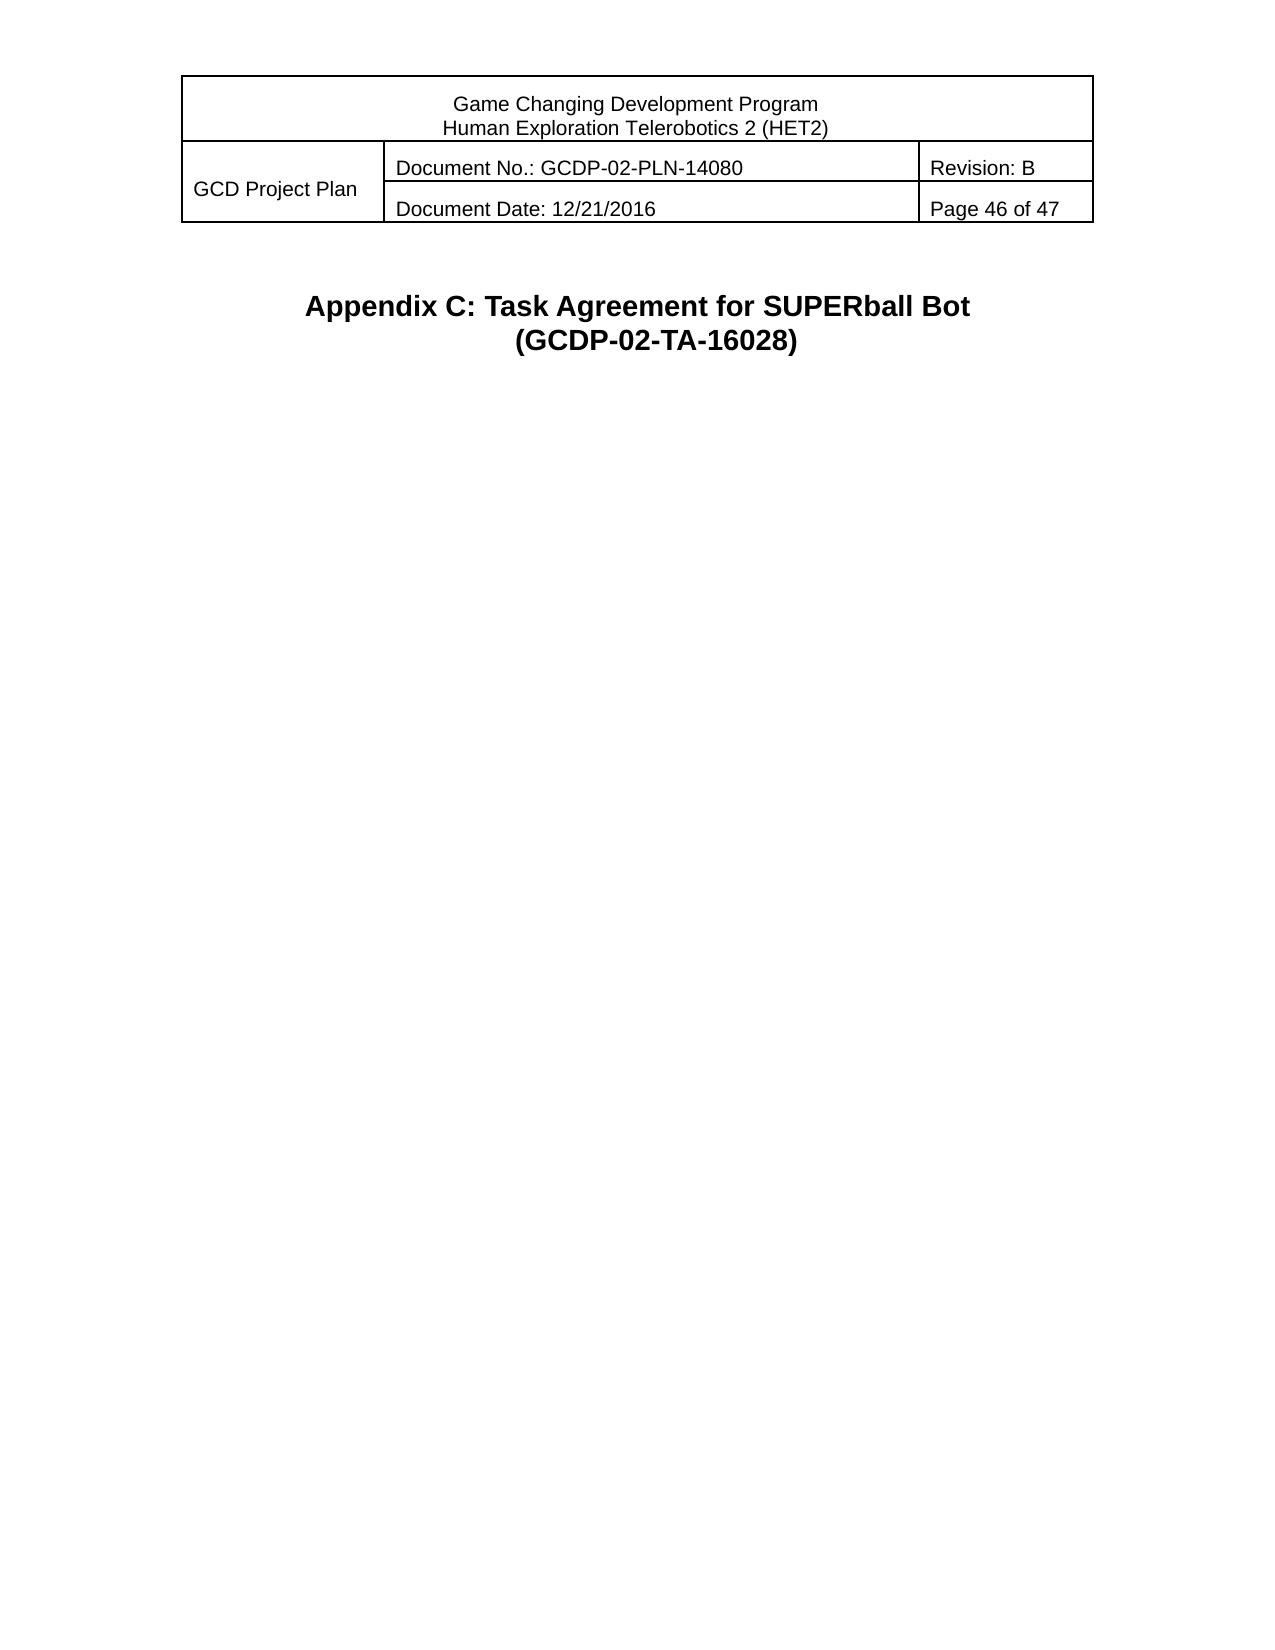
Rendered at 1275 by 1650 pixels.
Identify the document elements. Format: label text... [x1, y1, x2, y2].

text Task Agreement for SUPERball Bot (GCDP-02-TA-16028) [150, 289, 1125, 356]
